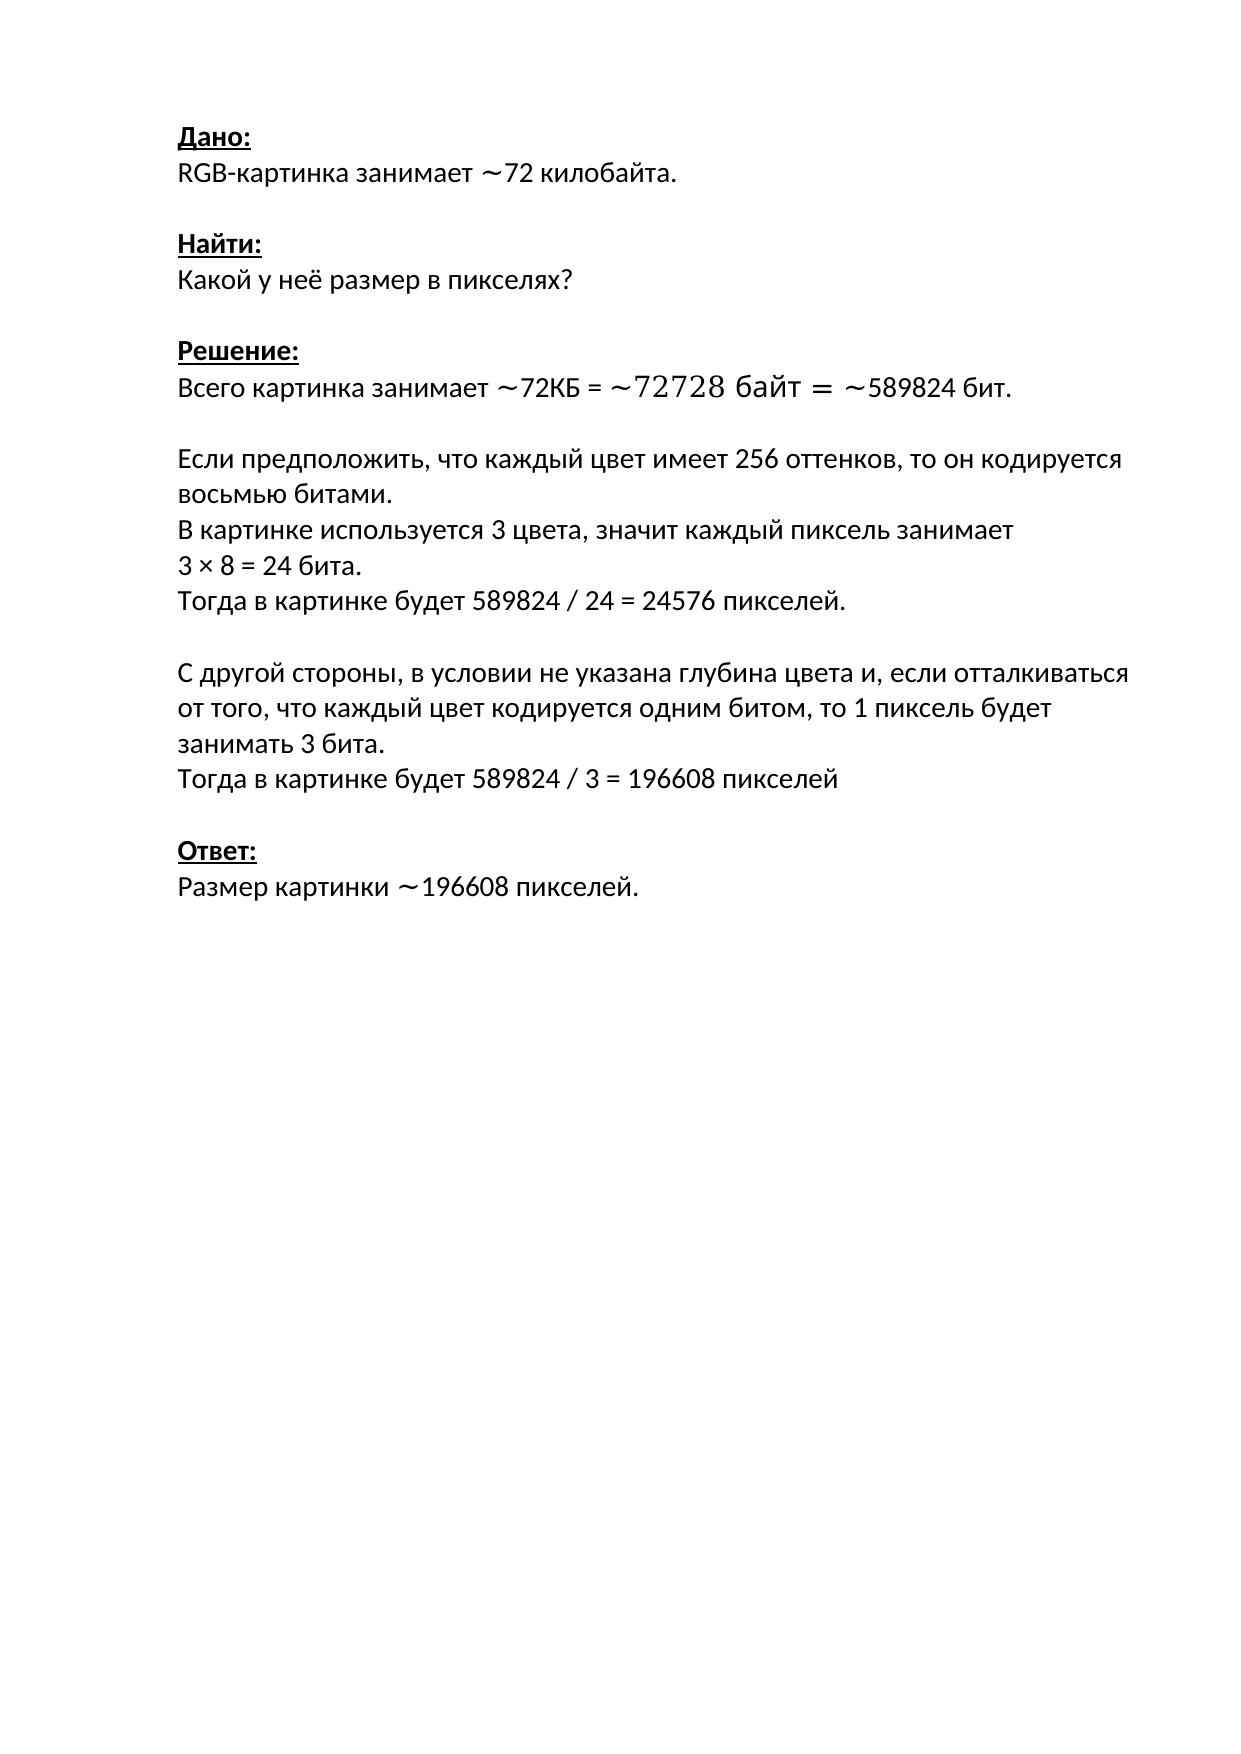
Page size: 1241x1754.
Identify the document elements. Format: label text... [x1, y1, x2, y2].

text С другой стороны, в условии не указана глубина цвета и, если отталкиваться от того, что каждый цвет кодируется одним битом, то 1 пиксель будет занимать 3 бита. [177, 654, 1152, 761]
text Решение: [177, 332, 1152, 368]
text RGB-картинка занимает ~72 килобайта. [177, 154, 1152, 190]
text Размер картинки ~196608 пикселей. [177, 867, 1152, 904]
text Какой у неё размер в пикселях? [177, 261, 1152, 297]
text Дано: [177, 118, 1152, 154]
text 3 × 8 = 24 бита. [177, 547, 1152, 582]
text Найти: [177, 226, 1152, 261]
text Ответ: [177, 832, 1152, 867]
text Если предположить, что каждый цвет имеет 256 оттенков, то он кодируется восьмью битами. [177, 440, 1152, 511]
text Тогда в картинке будет 589824 / 24 = 24576 пикселей. [177, 582, 1152, 618]
text В картинке используется 3 цвета, значит каждый пиксель занимает [177, 511, 1152, 547]
text Тогда в картинке будет 589824 / 3 = 196608 пикселей [177, 761, 1152, 796]
text Всего картинка занимает ~72КБ = ~72728 байт = ~589824 бит. [177, 368, 1152, 404]
